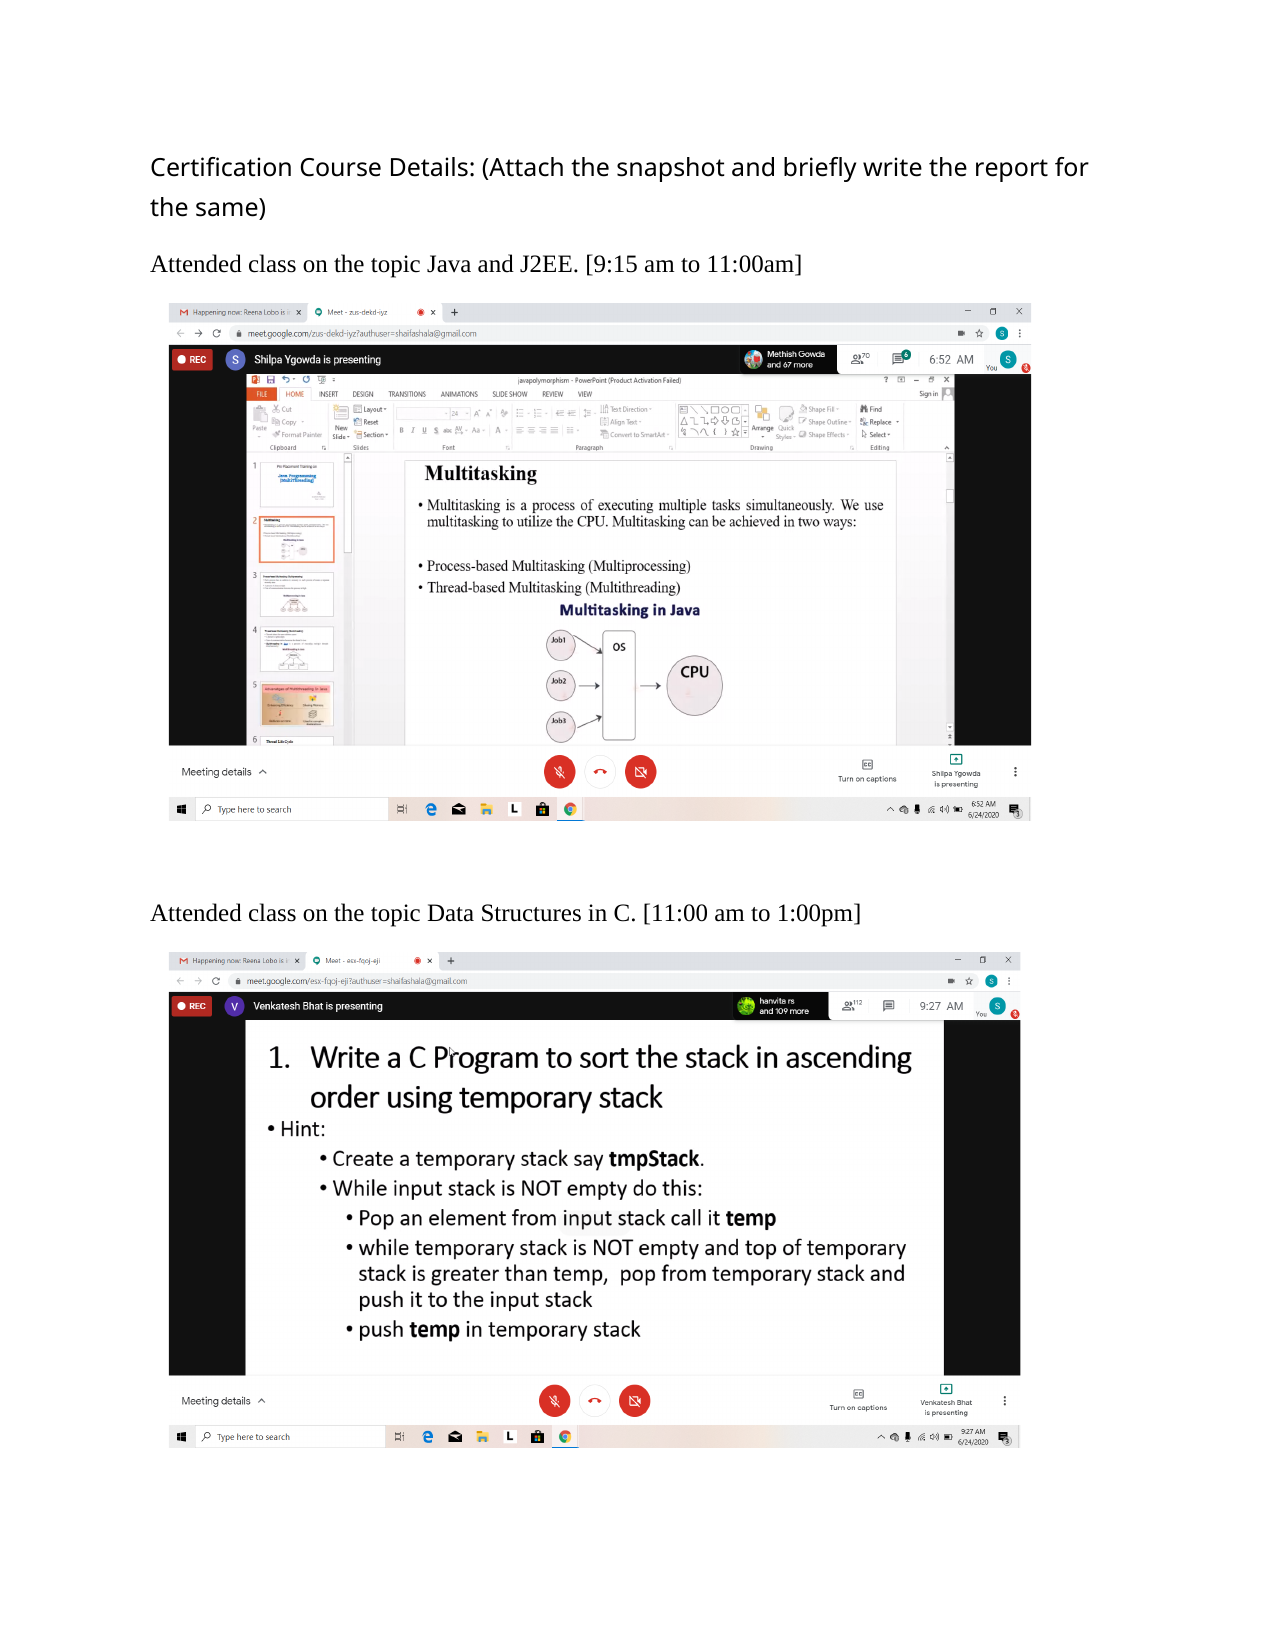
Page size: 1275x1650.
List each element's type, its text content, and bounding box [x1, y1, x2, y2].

text Attended class on the topic Java and J2EE. [9:15 am to 11:00am] [150, 249, 1125, 278]
text Certification Course Details: (Attach the snapshot and briefly write the report for the same) [150, 150, 1125, 223]
text Attended class on the topic Data Structures in C. [11:00 am to 1:00pm] [150, 898, 1125, 927]
